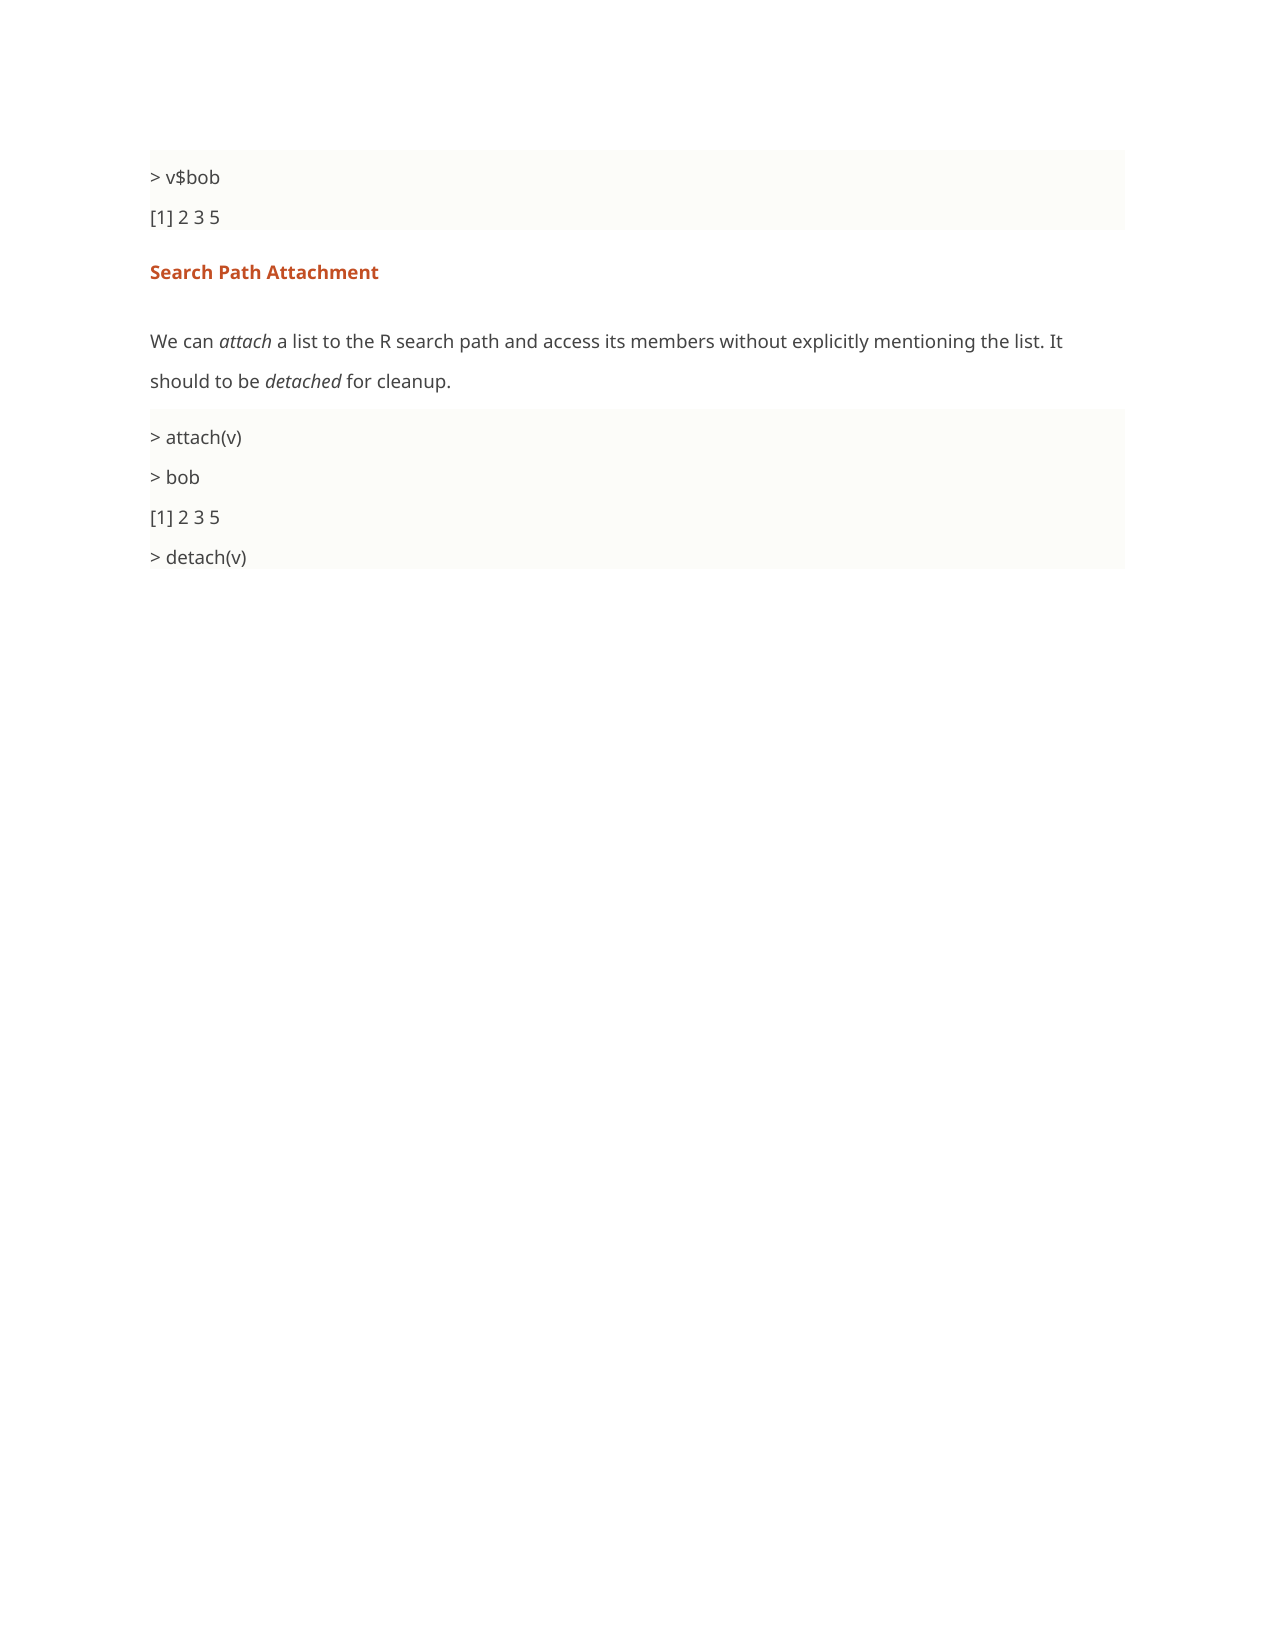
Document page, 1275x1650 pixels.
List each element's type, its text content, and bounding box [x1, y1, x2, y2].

text > v$bob [1] 2 3 5 [150, 150, 1125, 230]
text Search Path Attachment [150, 259, 1125, 285]
text We can attach a list to the R search path and access its members without explicitly mentioning the list. It should to be detached for cleanup. [150, 314, 1070, 394]
text > attach(v) > bob [1] 2 3 5 > detach(v) [150, 409, 1125, 569]
